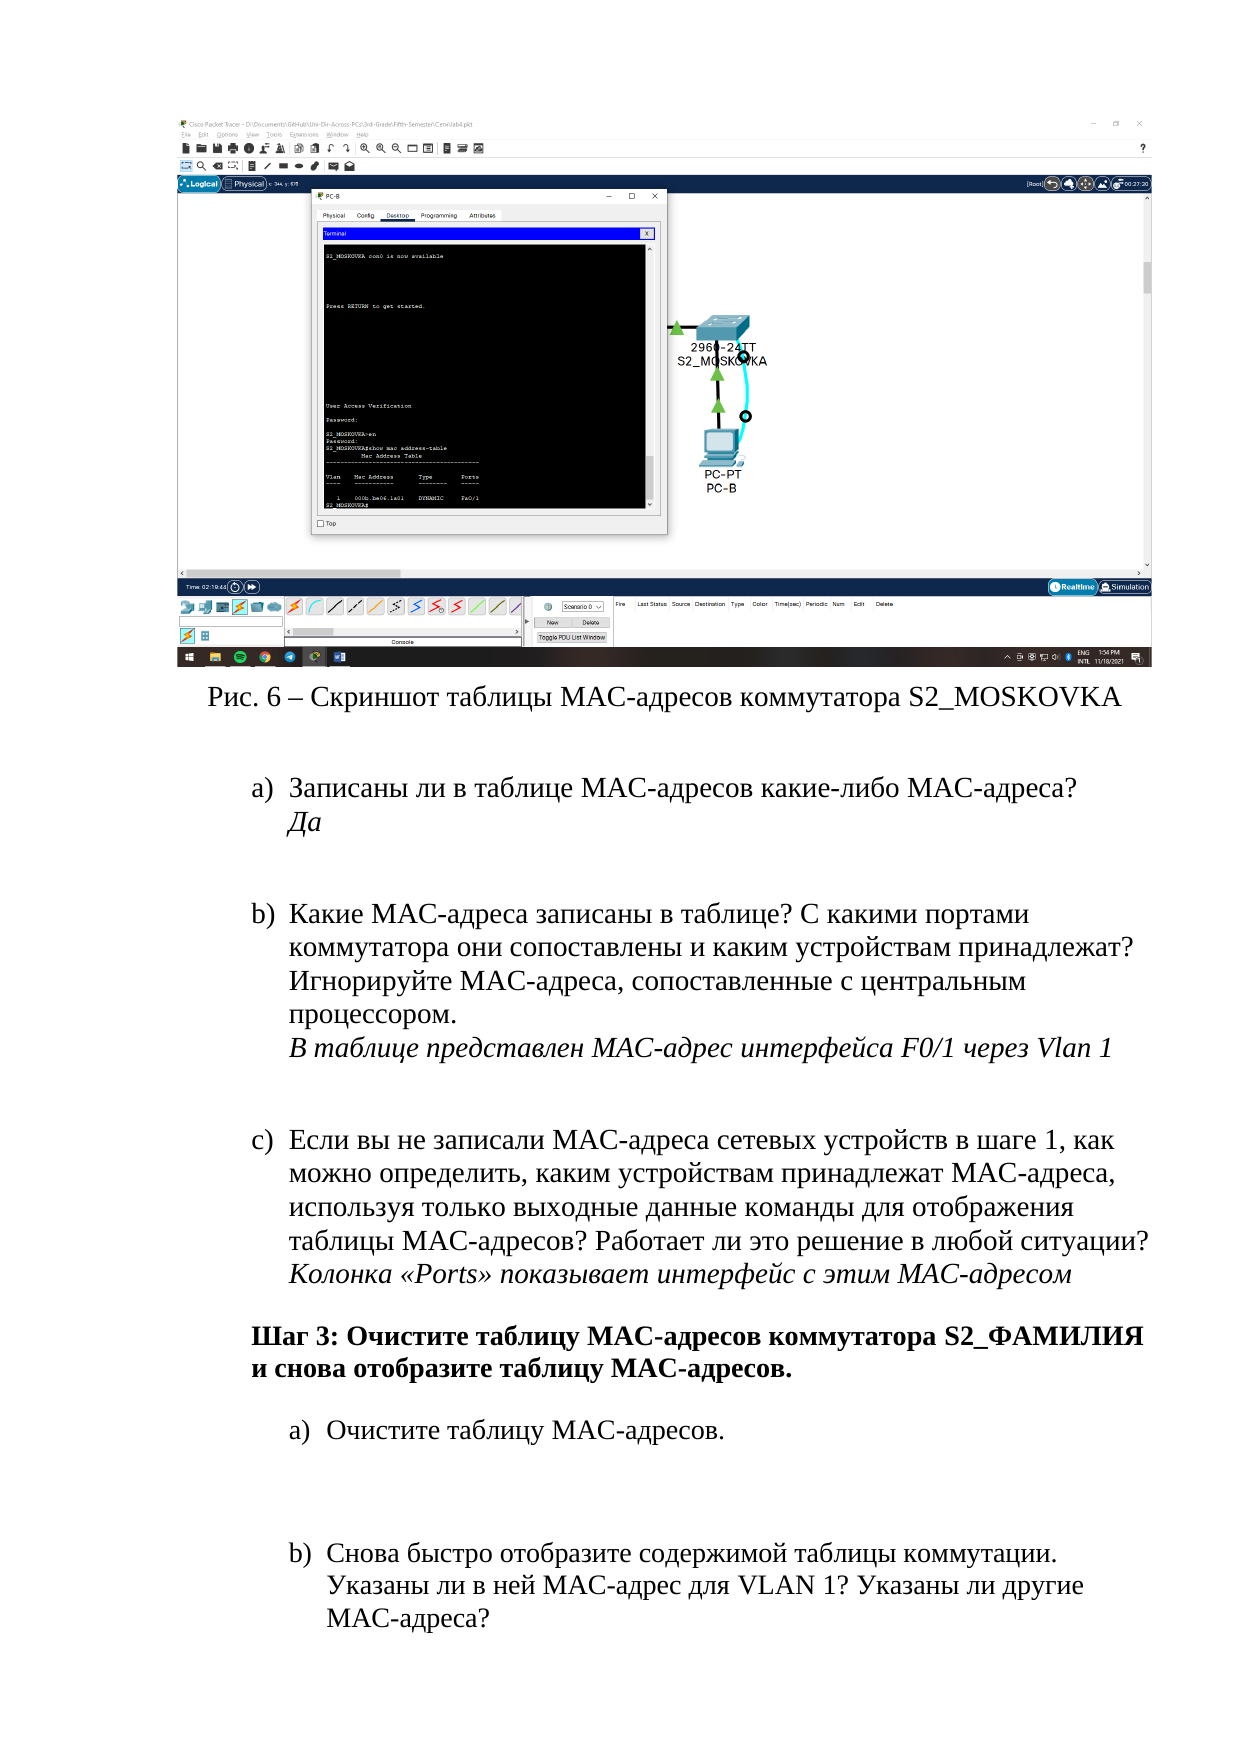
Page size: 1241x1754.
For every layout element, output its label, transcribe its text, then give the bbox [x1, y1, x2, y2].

list Снова быстро отобразите содержимой таблицы коммутации. Указаны ли в ней МАС-адрес для VLAN 1? Указаны ли другие МАС-адреса? [288, 1536, 1152, 1633]
list Какие МАС-адреса записаны в таблице? С какими портами коммутатора они сопоставлены и каким устройствам принадлежат? Игнорируйте МАС-адреса, сопоставленные с центральным процессором. [251, 896, 1152, 1030]
list Записаны ли в таблице МАС-адресов какие-либо МАС-адреса? [251, 771, 1152, 804]
picture [177, 118, 1152, 667]
text Шаг 3: Очистите таблицу МАС-адресов коммутатора S2_ФАМИЛИЯ и снова отобразите таблицу МАС-адресов. [251, 1319, 1152, 1384]
list Если вы не записали МАС-адреса сетевых устройств в шаге 1, как можно определить, каким устройствам принадлежат МАС-адреса, используя только выходные данные команды для отображения таблицы MAC-адресов? Работает ли это решение в любой ситуации? [251, 1122, 1152, 1256]
text Рис. 6 – Скриншот таблицы MAC-адресов коммутатора S2_MOSKOVKA [177, 679, 1152, 712]
list Очистите таблицу MAC-адресов. [288, 1413, 1152, 1445]
list Да [288, 804, 1152, 838]
list Колонка «Ports» показывает интерфейс с этим MAC-адресом [288, 1256, 1152, 1290]
list В таблице представлен MAC-адрес интерфейса F0/1 через Vlan 1 [288, 1030, 1152, 1064]
